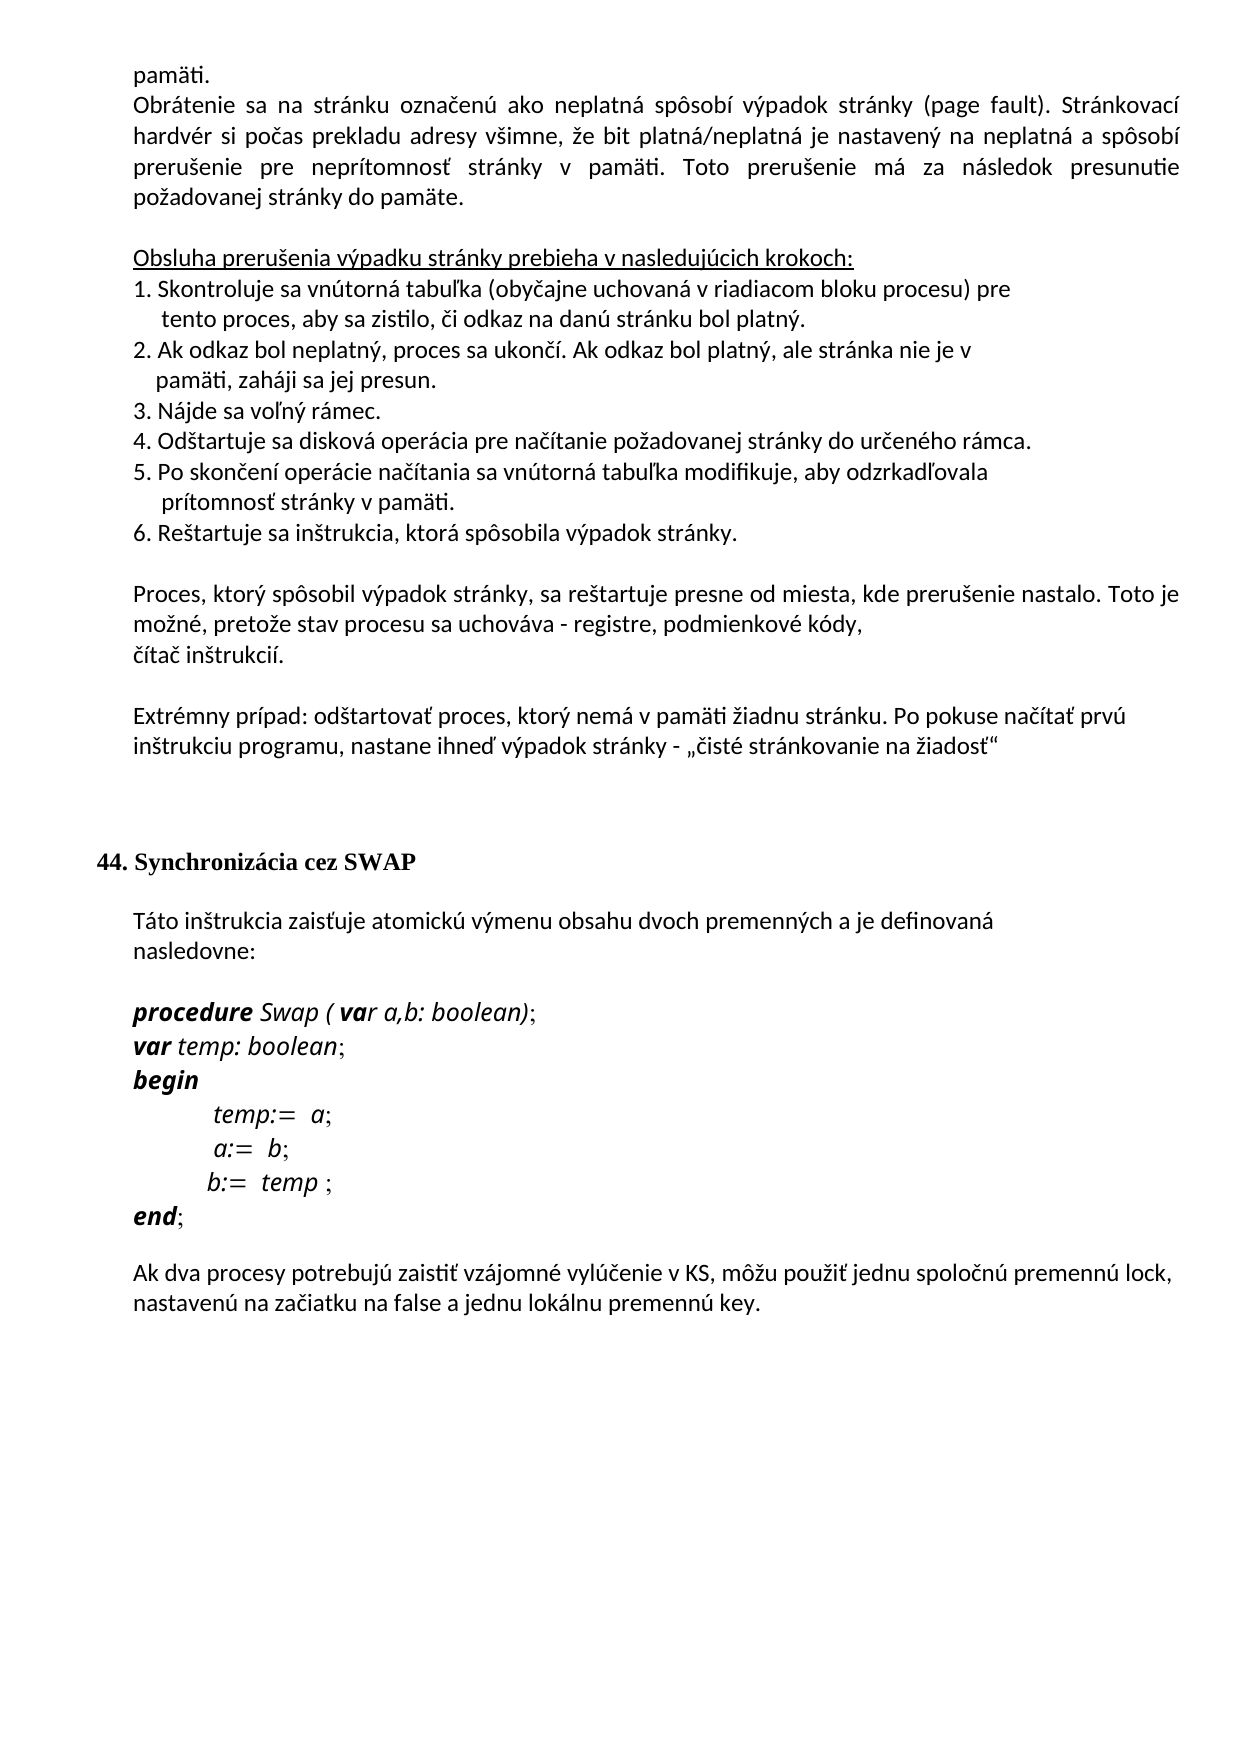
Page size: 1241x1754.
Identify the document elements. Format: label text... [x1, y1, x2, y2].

text end [133, 1199, 1181, 1233]
text Obsluha prerušenia výpadku stránky prebieha v nasledujúcich krokoch: [133, 242, 1181, 273]
text čítač inštrukcií. [133, 639, 1181, 669]
text b:temp  [133, 1165, 1181, 1199]
text Ak dva procesy potrebujú zaistiť vzájomné vylúčenie v KS, môžu použiť jednu spoločnú premennú lock, nastavenú na začiatku na false a jednu lokálnu premennú key. [133, 1257, 1181, 1318]
text procedure Swap ( var a,b: boolean) [133, 994, 1181, 1029]
text pamäti, zaháji sa jej presun. [133, 364, 1181, 395]
text a:b [133, 1131, 1181, 1165]
text Táto inštrukcia zaisťuje atomickú výmenu obsahu dvoch premenných a je definovaná [133, 905, 1181, 935]
text tento proces, aby sa zistilo, či odkaz na danú stránku bol platný. [133, 303, 1181, 334]
text nasledovne: [133, 935, 1181, 966]
text 5. Po skončení operácie načítania sa vnútorná tabuľka modifikuje, aby odzrkadľovala [133, 456, 1181, 486]
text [133, 59, 1181, 89]
text Extrémny prípad: odštartovať proces, ktorý nemá v pamäti žiadnu stránku. Po pokuse načítať prvú inštrukciu programu, nastane ihneď výpadok stránky - „čisté stránkovanie na žiadosť“ [133, 700, 1181, 761]
text temp:a [133, 1097, 1181, 1131]
text prítomnosť stránky v pamäti. [133, 486, 1181, 517]
text begin [133, 1063, 1181, 1097]
text 44. Synchronizácia cez SWAP [97, 847, 1181, 876]
text 1. Skontroluje sa vnútorná tabuľka (obyčajne uchovaná v riadiacom bloku procesu) pre [133, 273, 1181, 303]
text 6. Reštartuje sa inštrukcia, ktorá spôsobila výpadok stránky. [133, 517, 1181, 547]
text var temp: boolean [133, 1029, 1181, 1063]
text 2. Ak odkaz bol neplatný, proces sa ukončí. Ak odkaz bol platný, ale stránka nie je v [133, 334, 1181, 364]
text Proces, ktorý spôsobil výpadok stránky, sa reštartuje presne od miesta, kde prerušenie nastalo. Toto je možné, pretože stav procesu sa uchováva - registre, podmienkové kódy, [133, 578, 1181, 639]
text 4. Odštartuje sa disková operácia pre načítanie požadovanej stránky do určeného rámca. [133, 425, 1181, 456]
text Obrátenie sa na stránku označenú ako neplatná spôsobí výpadok stránky (page fault). Stránkovací hardvér si počas prekladu adresy všimne, že bit platná/neplatná je nastavený na neplatná a spôsobí prerušenie pre neprítomnosť stránky v pamäti. Toto prerušenie má za následok presunutie požadovanej stránky do pamäte. [133, 89, 1181, 212]
text 3. Nájde sa voľný rámec. [133, 395, 1181, 425]
